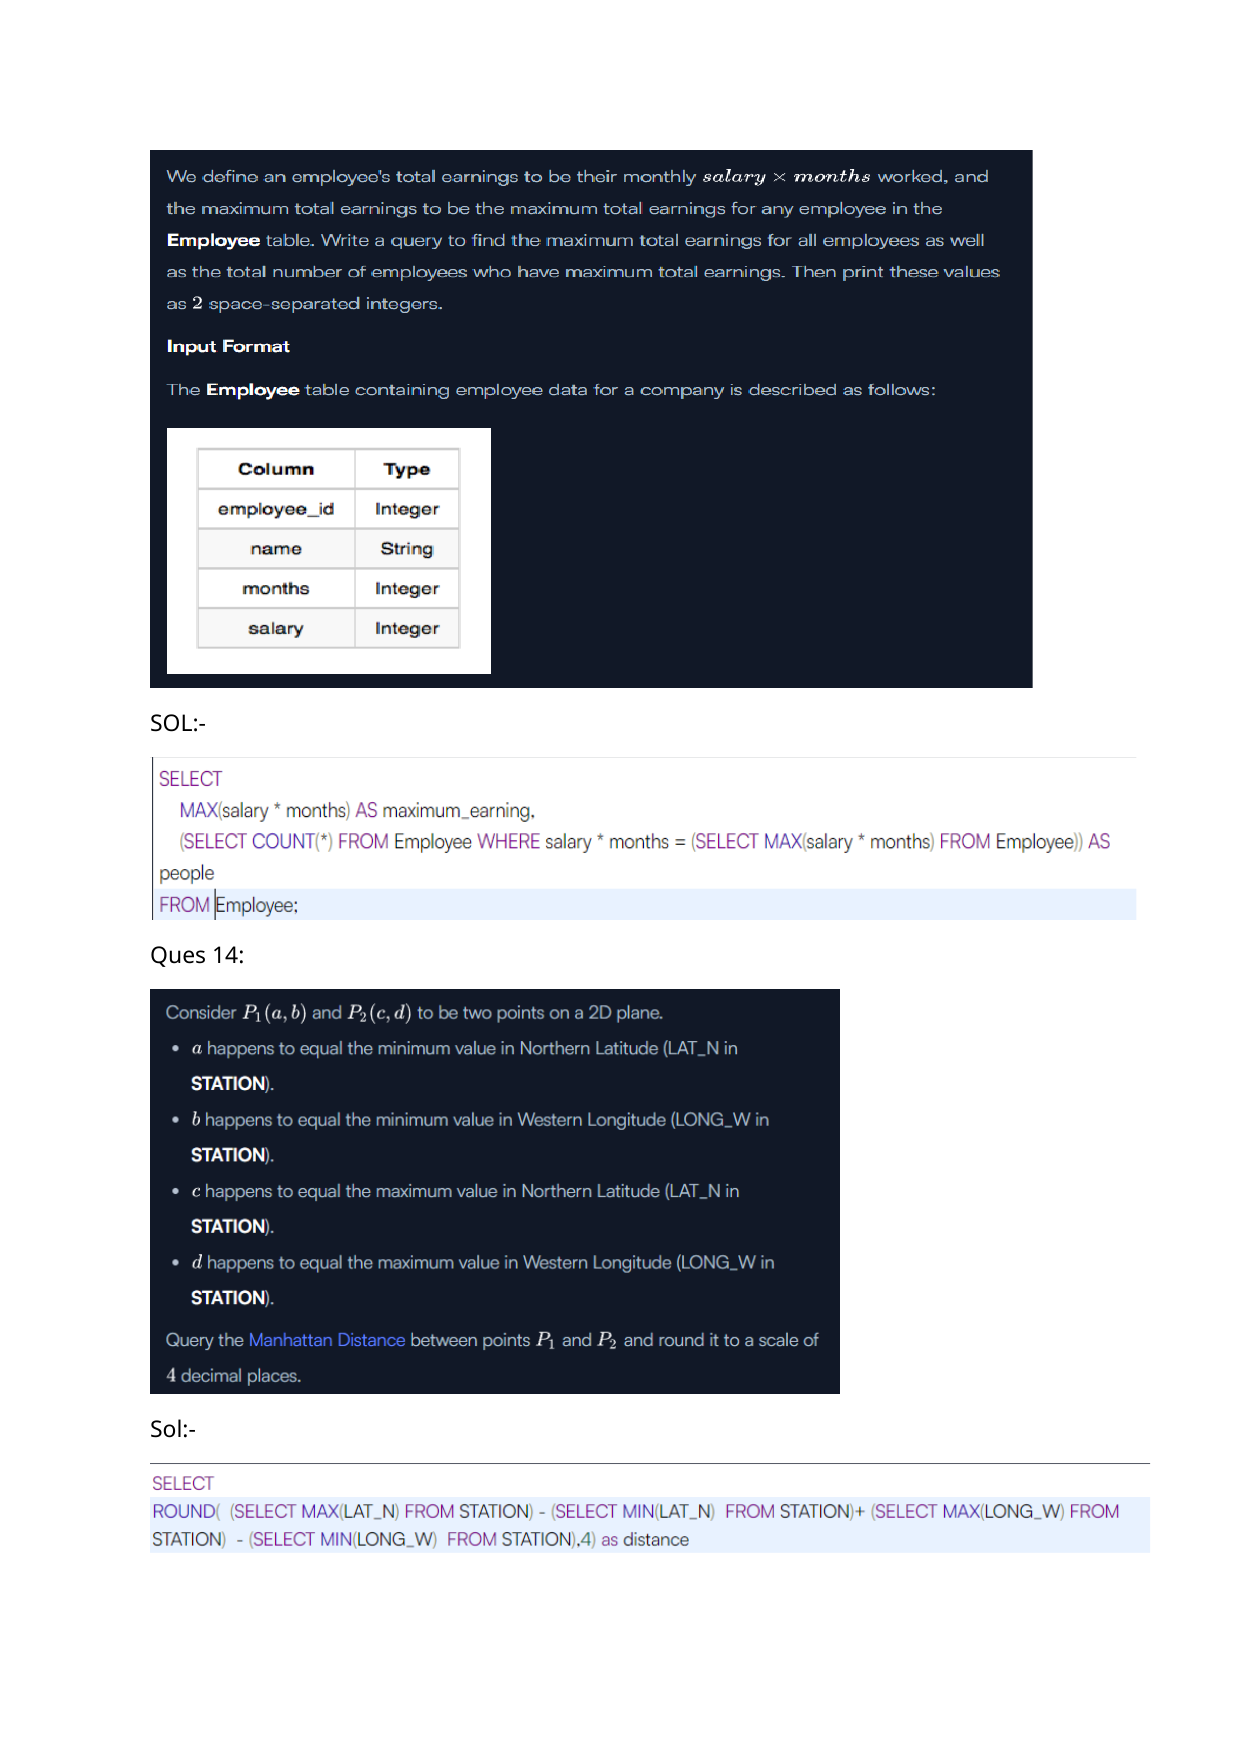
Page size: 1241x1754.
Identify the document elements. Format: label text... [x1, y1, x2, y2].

picture [150, 150, 1033, 688]
text SOL:- [150, 707, 1090, 738]
text Ques 14: [150, 939, 1090, 970]
picture [150, 1463, 1150, 1558]
picture [150, 989, 840, 1394]
text Sol:- [150, 1413, 1090, 1444]
picture [150, 757, 1137, 920]
